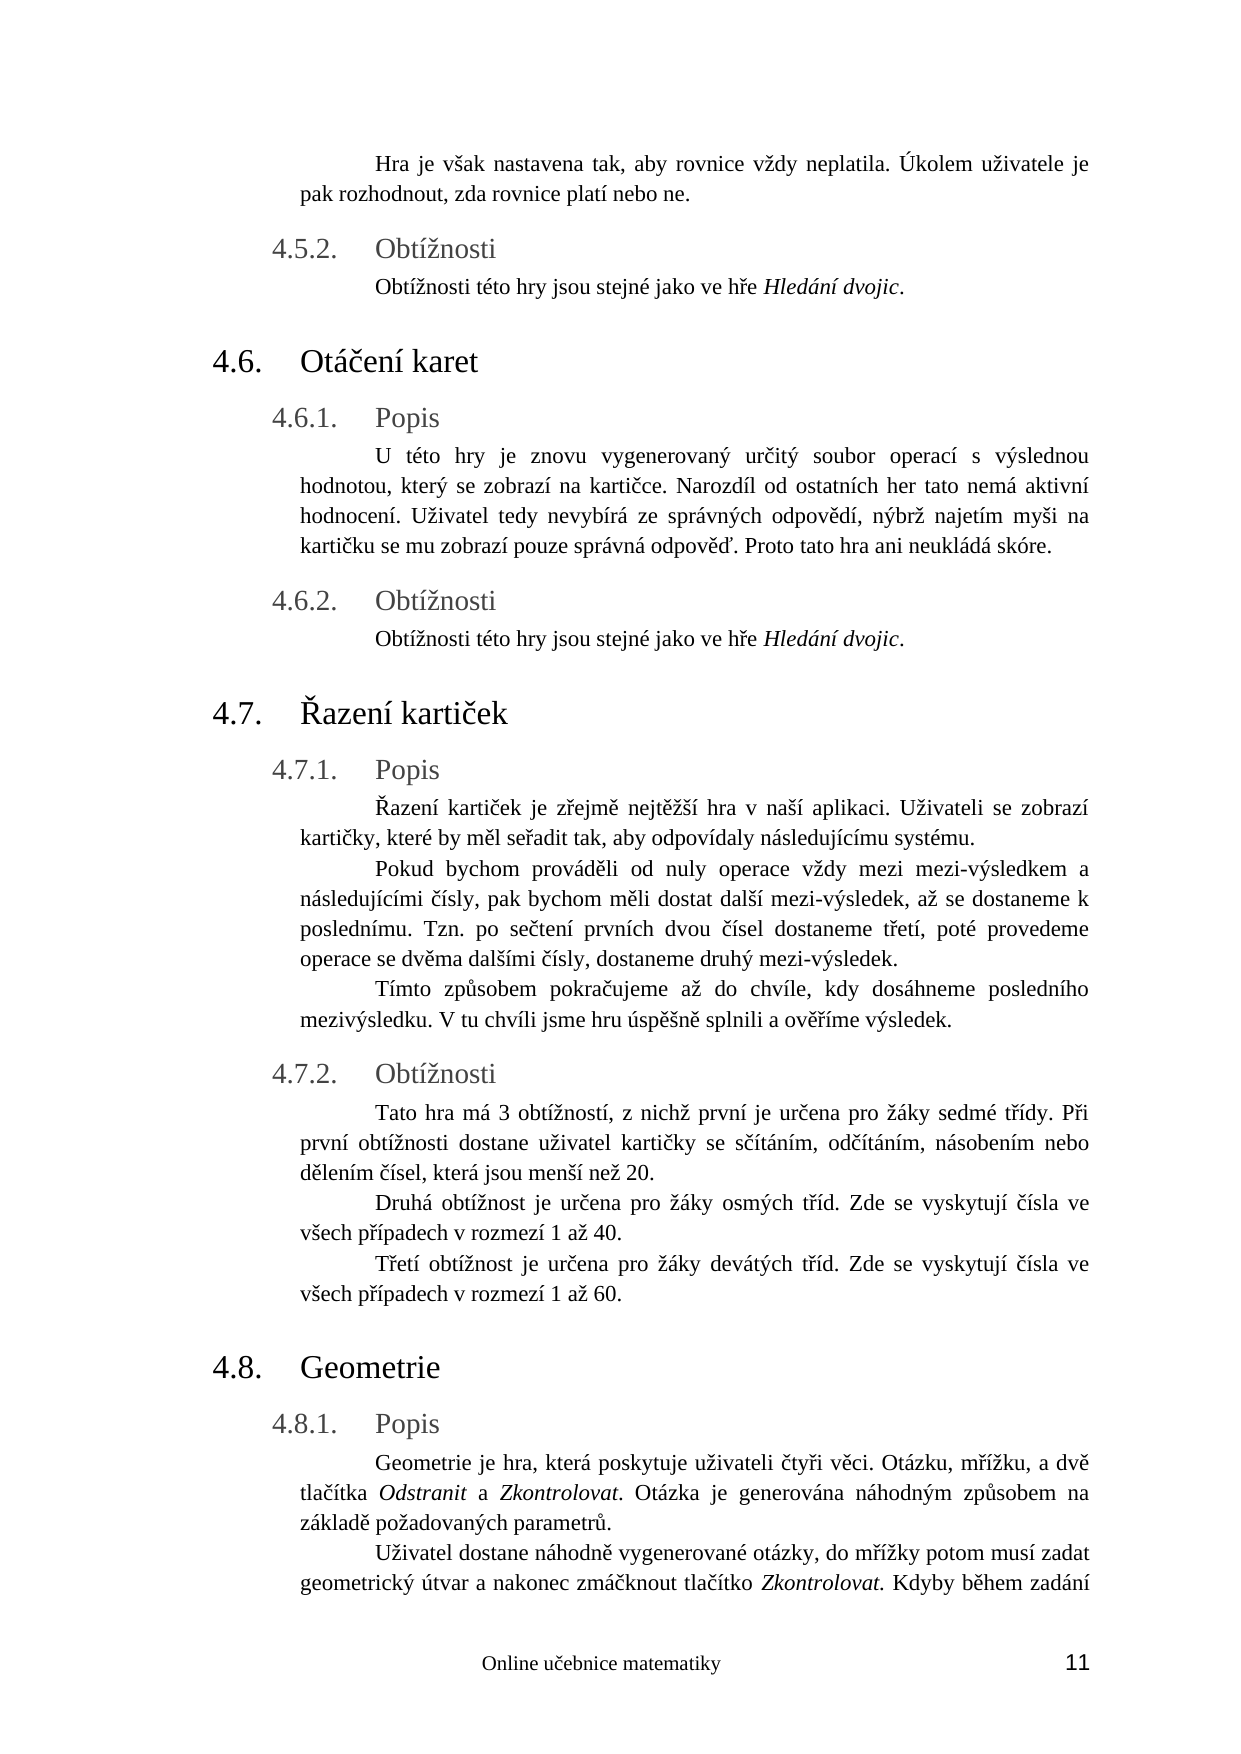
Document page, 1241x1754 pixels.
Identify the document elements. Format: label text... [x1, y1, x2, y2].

subtitle Popis [337, 1407, 1090, 1440]
text Tato hra má 3 obtížností, z nichž první je určena pro žáky sedmé třídy. Při první obtížnosti dostane uživatel kartičky se sčítáním, odčítáním, násobením nebo dělením čísel, která jsou menší než 20. [300, 1098, 1090, 1185]
subtitle Obtížnosti [337, 231, 1090, 265]
text Obtížnosti této hry jsou stejné jako ve hře Hledání dvojic. [150, 273, 1090, 299]
subtitle Otáčení karet [262, 341, 1090, 379]
subtitle Popis [337, 752, 1090, 786]
text U této hry je znovu vygenerovaný určitý soubor operací s výslednou hodnotou, který se zobrazí na kartičce. Narozdíl od ostatních her tato nemá aktivní hodnocení. Uživatel tedy nevybírá ze správných odpovědí, nýbrž najetím myši na kartičku se mu zobrazí pouze správná odpověď. Proto tato hra ani neukládá skóre. [300, 442, 1090, 559]
subtitle Obtížnosti [337, 583, 1090, 617]
text Obtížnosti této hry jsou stejné jako ve hře Hledání dvojic. [300, 625, 1090, 652]
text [300, 1539, 1090, 1596]
text Druhá obtížnost je určena pro žáky osmých tříd. Zde se vyskytují čísla ve všech případech v rozmezí 1 až 40. [300, 1189, 1090, 1246]
text Hra je však nastavena tak, aby rovnice vždy neplatila. Úkolem uživatele je pak rozhodnout, zda rovnice platí nebo ne. [300, 150, 1090, 207]
subtitle Obtížnosti [337, 1057, 1090, 1090]
subtitle Řazení kartiček [262, 693, 1090, 731]
subtitle Geometrie [262, 1347, 1090, 1386]
text Pokud bychom prováděli od nuly operace vždy mezi mezi-výsledkem a následujícími čísly, pak bychom měli dostat další mezi-výsledek, až se dostaneme k poslednímu. Tzn. po sečtení prvních dvou čísel dostaneme třetí, poté provedeme operace se dvěma dalšími čísly, dostaneme druhý mezi-výsledek. [300, 854, 1090, 972]
text Geometrie je hra, která poskytuje uživateli čtyři věci. Otázku, mřížku, a dvě tlačítka Odstranit a Zkontrolovat. Otázka je generována náhodným způsobem na základě požadovaných parametrů. [300, 1448, 1090, 1535]
text Řazení kartiček je zřejmě nejtěžší hra v naší aplikaci. Uživateli se zobrazí kartičky, které by měl seřadit tak, aby odpovídaly následujícímu systému. [300, 794, 1090, 851]
text Třetí obtížnost je určena pro žáky devátých tříd. Zde se vyskytují čísla ve všech případech v rozmezí 1 až 60. [300, 1249, 1090, 1306]
subtitle Popis [337, 400, 1090, 433]
text Tímto způsobem pokračujeme až do chvíle, kdy dosáhneme posledního mezivýsledku. V tu chvíli jsme hru úspěšně splnili a ověříme výsledek. [300, 975, 1090, 1032]
